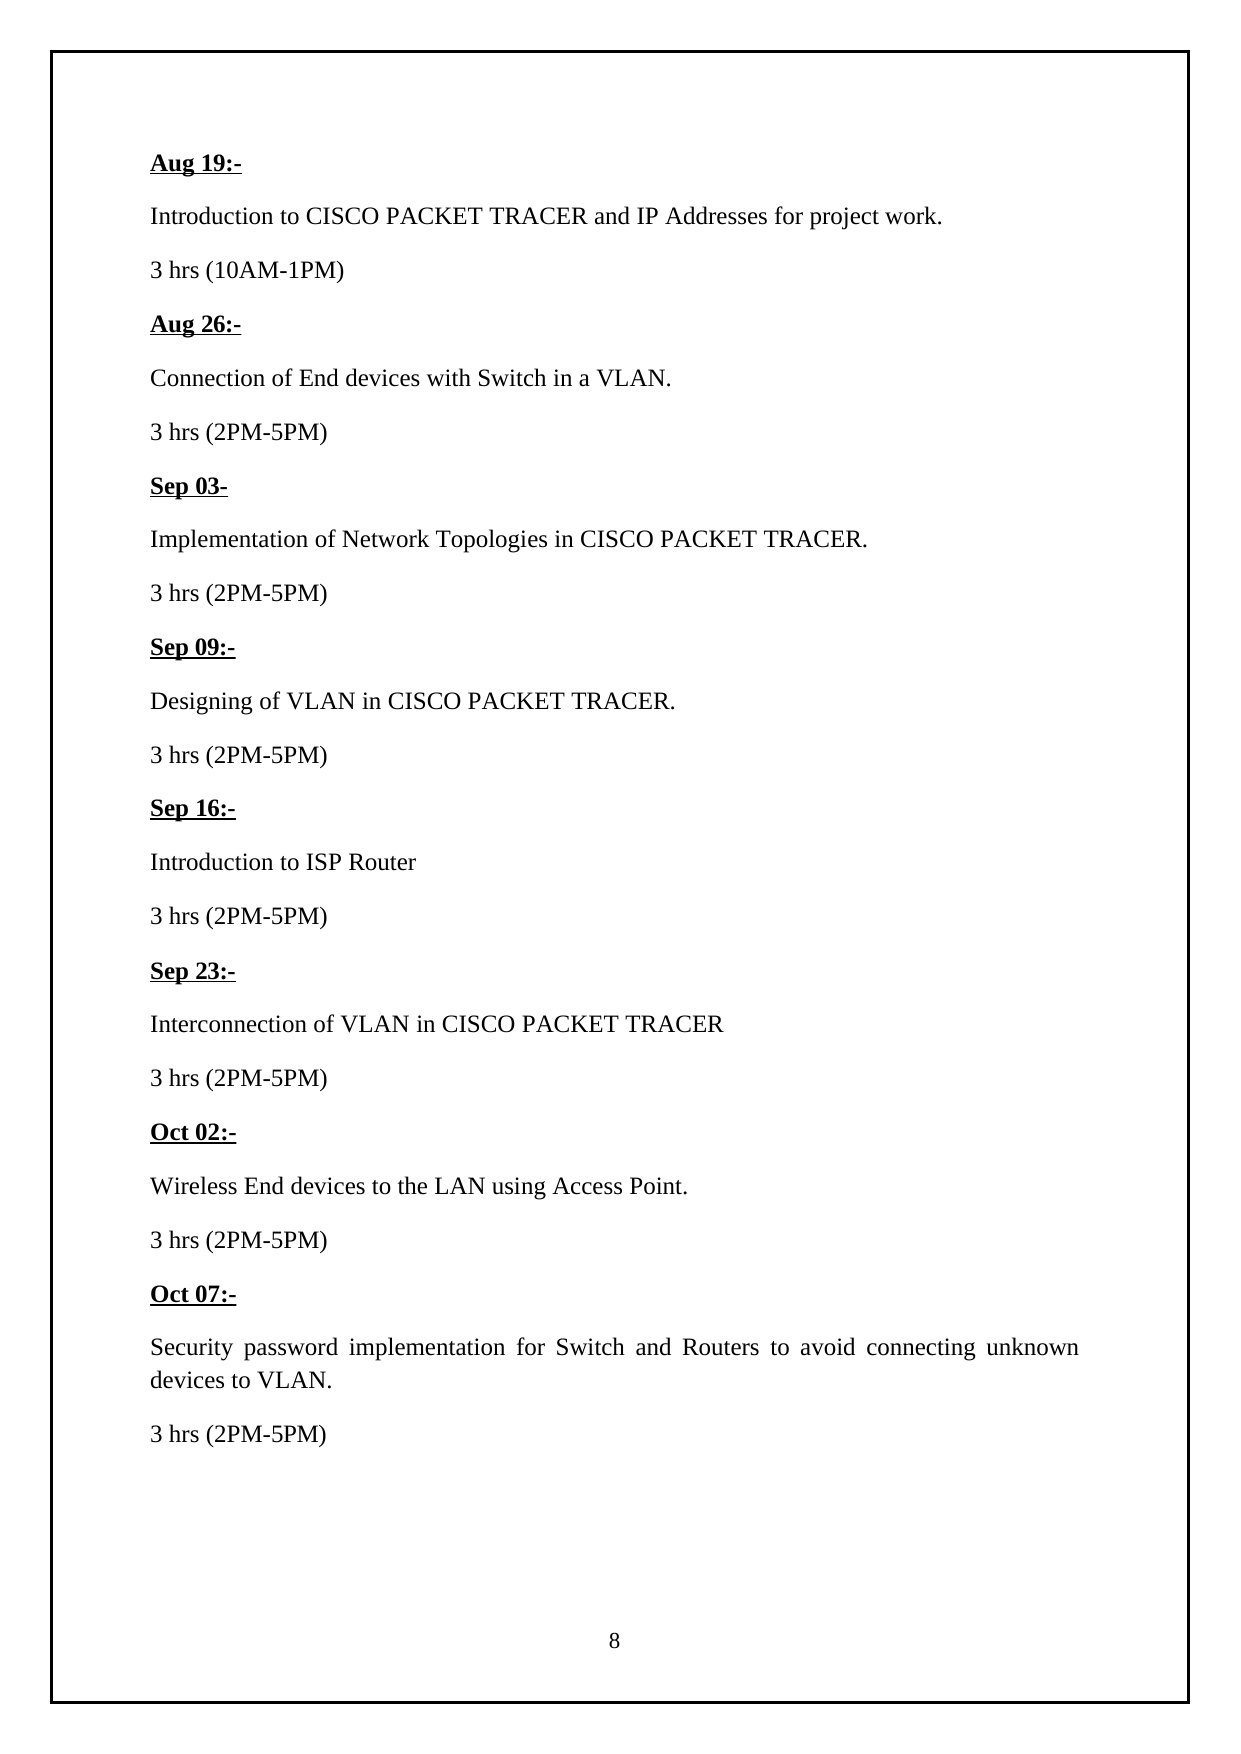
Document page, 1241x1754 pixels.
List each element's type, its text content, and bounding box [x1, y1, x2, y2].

text Introduction to ISP Router 3 hrs (2PM-5PM) [150, 847, 422, 930]
text Connection of End devices with Switch in a VLAN. 3 hrs (2PM-5PM) [150, 363, 677, 445]
text Wireless End devices to the LAN using Access Point. 3 hrs (2PM-5PM) [150, 1171, 694, 1253]
text Aug 19:- [150, 148, 1152, 176]
text Sep 23:- [150, 956, 1152, 984]
text Security password implementation for Switch and Routers to avoid connecting unknown devices to VLAN. [150, 1332, 1151, 1394]
text 3 hrs (2PM-5PM) [150, 1419, 1152, 1448]
text Oct 07:- [150, 1279, 1152, 1308]
text Introduction to CISCO PACKET TRACER and IP Addresses for project work. 3 hrs (10AM-1PM) [150, 201, 948, 284]
text Implementation of Network Topologies in CISCO PACKET TRACER. 3 hrs (2PM-5PM) [150, 524, 873, 607]
text Aug 26:- [150, 309, 1152, 338]
text Interconnection of VLAN in CISCO PACKET TRACER 3 hrs (2PM-5PM) [150, 1009, 729, 1092]
text Sep 09:- [150, 632, 1152, 661]
text Sep 03- [150, 471, 1152, 500]
text Oct 02:- [150, 1117, 1152, 1146]
text Sep 16:- [150, 794, 1152, 823]
text Designing of VLAN in CISCO PACKET TRACER. 3 hrs (2PM-5PM) [150, 686, 677, 769]
